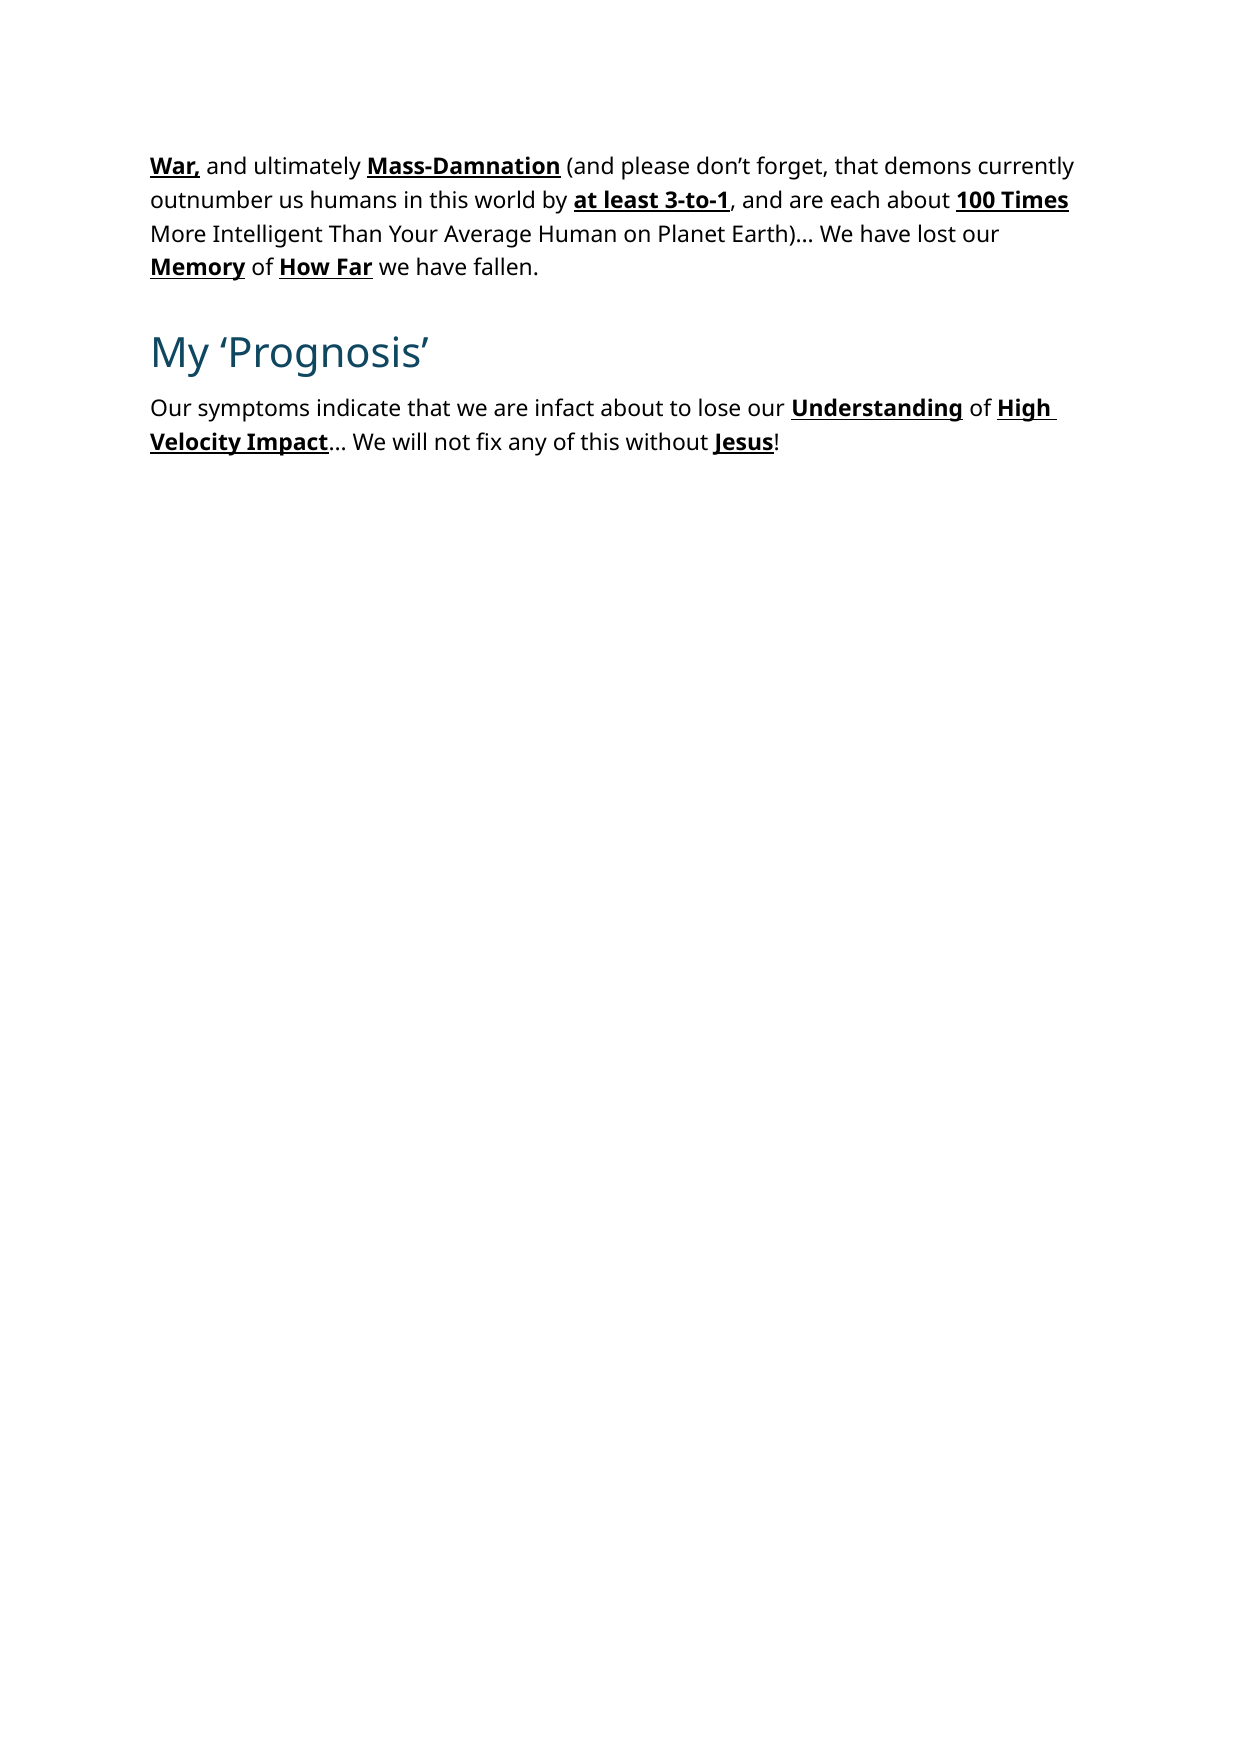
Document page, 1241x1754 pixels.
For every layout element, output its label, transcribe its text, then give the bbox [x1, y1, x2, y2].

text Our symptoms indicate that we are infact about to lose our Understanding of High Velocity Impact… We will not fix any of this without Jesus! [150, 392, 1090, 457]
subtitle My ‘Prognosis’ [150, 322, 1090, 379]
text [150, 150, 1090, 282]
